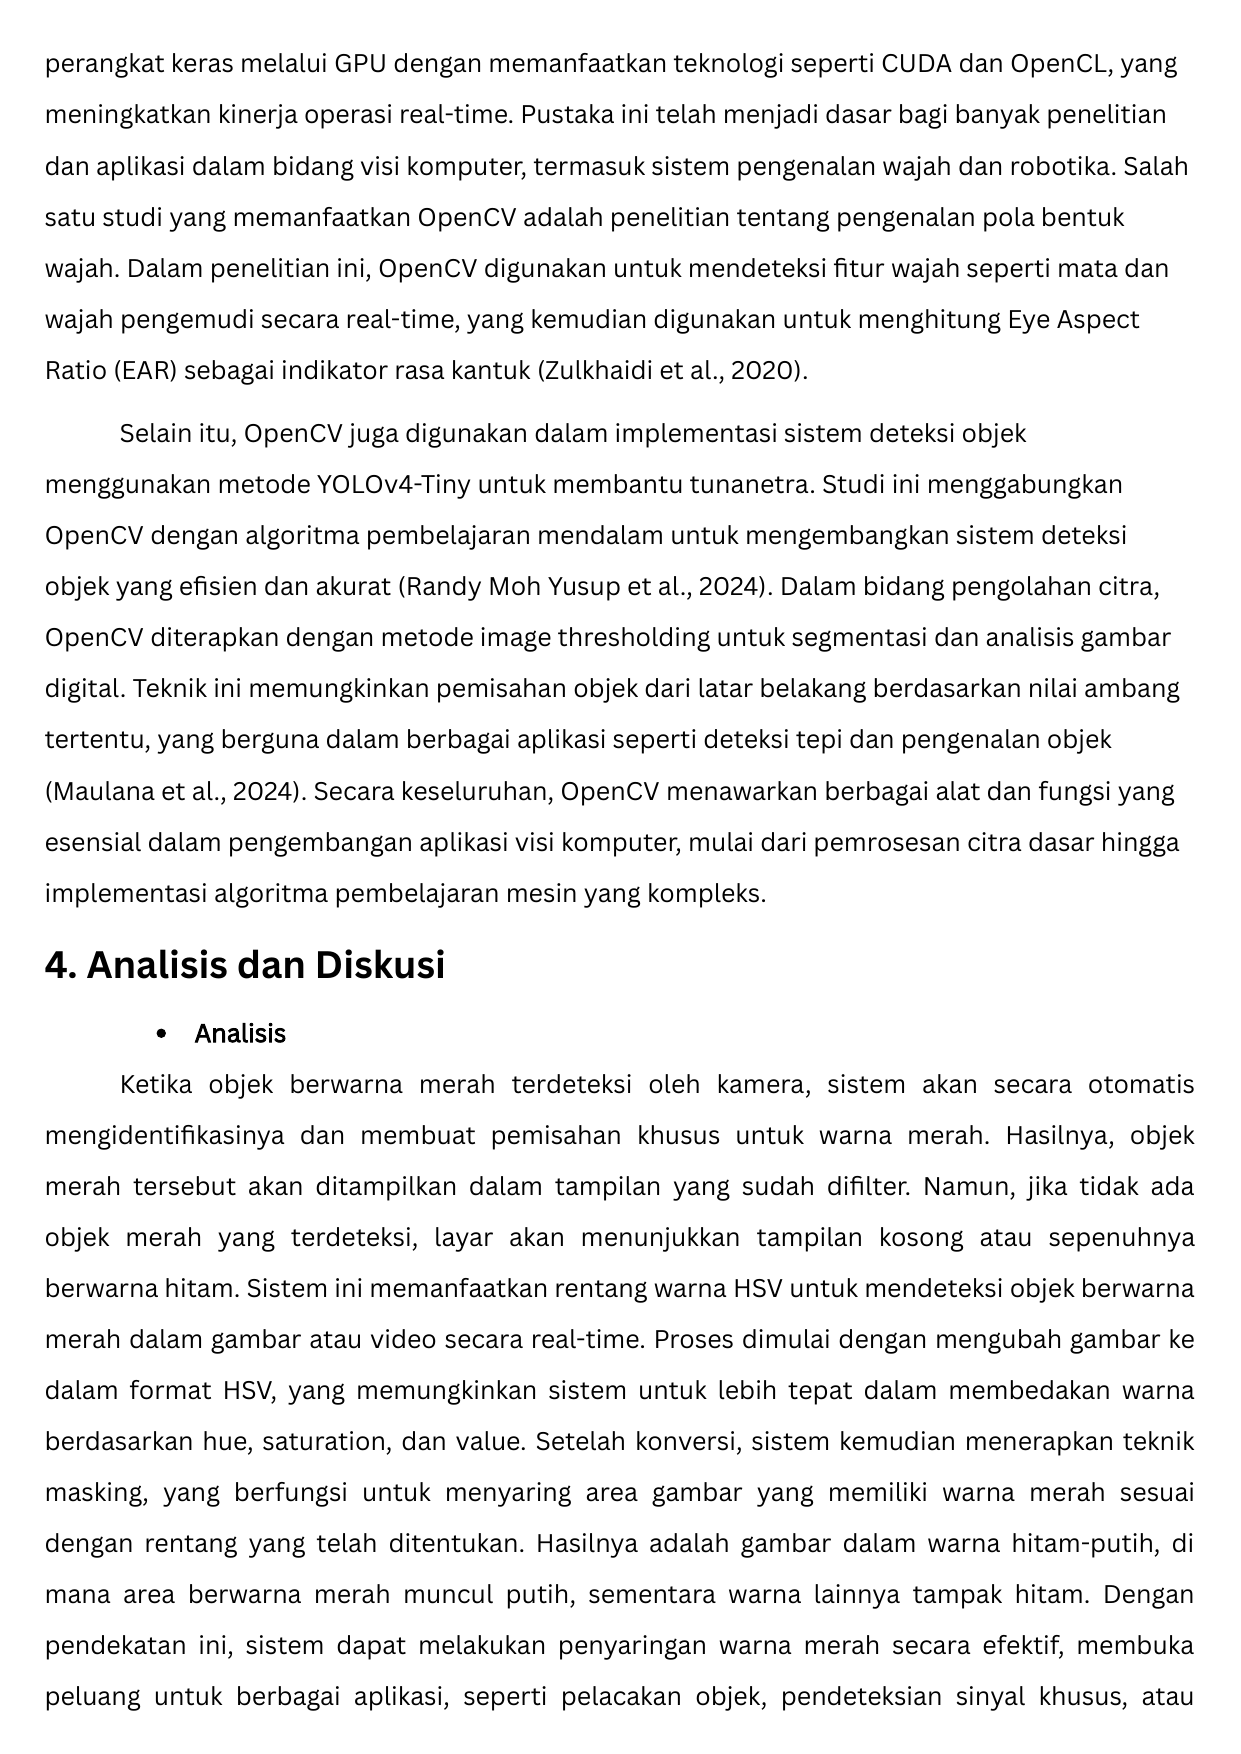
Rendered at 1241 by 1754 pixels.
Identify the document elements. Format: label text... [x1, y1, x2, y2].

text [44, 46, 1196, 386]
text 4. Analisis dan Diskusi [44, 939, 1196, 990]
text Selain itu, OpenCV juga digunakan dalam implementasi sistem deteksi objek menggunakan metode YOLOv4-Tiny untuk membantu tunanetra. Studi ini menggabungkan OpenCV dengan algoritma pembelajaran mendalam untuk mengembangkan sistem deteksi objek yang efisien dan akurat (Randy Moh Yusup et al., 2024). Dalam bidang pengolahan citra, OpenCV diterapkan dengan metode image thresholding untuk segmentasi dan analisis gambar digital. Teknik ini memungkinkan pemisahan objek dari latar belakang berdasarkan nilai ambang tertentu, yang berguna dalam berbagai aplikasi seperti deteksi tepi dan pengenalan objek (Maulana et al., 2024). Secara keseluruhan, OpenCV menawarkan berbagai alat dan fungsi yang esensial dalam pengembangan aplikasi visi komputer, mulai dari pemrosesan citra dasar hingga implementasi algoritma pembelajaran mesin yang kompleks. [44, 416, 1196, 909]
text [44, 1066, 1196, 1713]
list Analisis [157, 1015, 1196, 1049]
